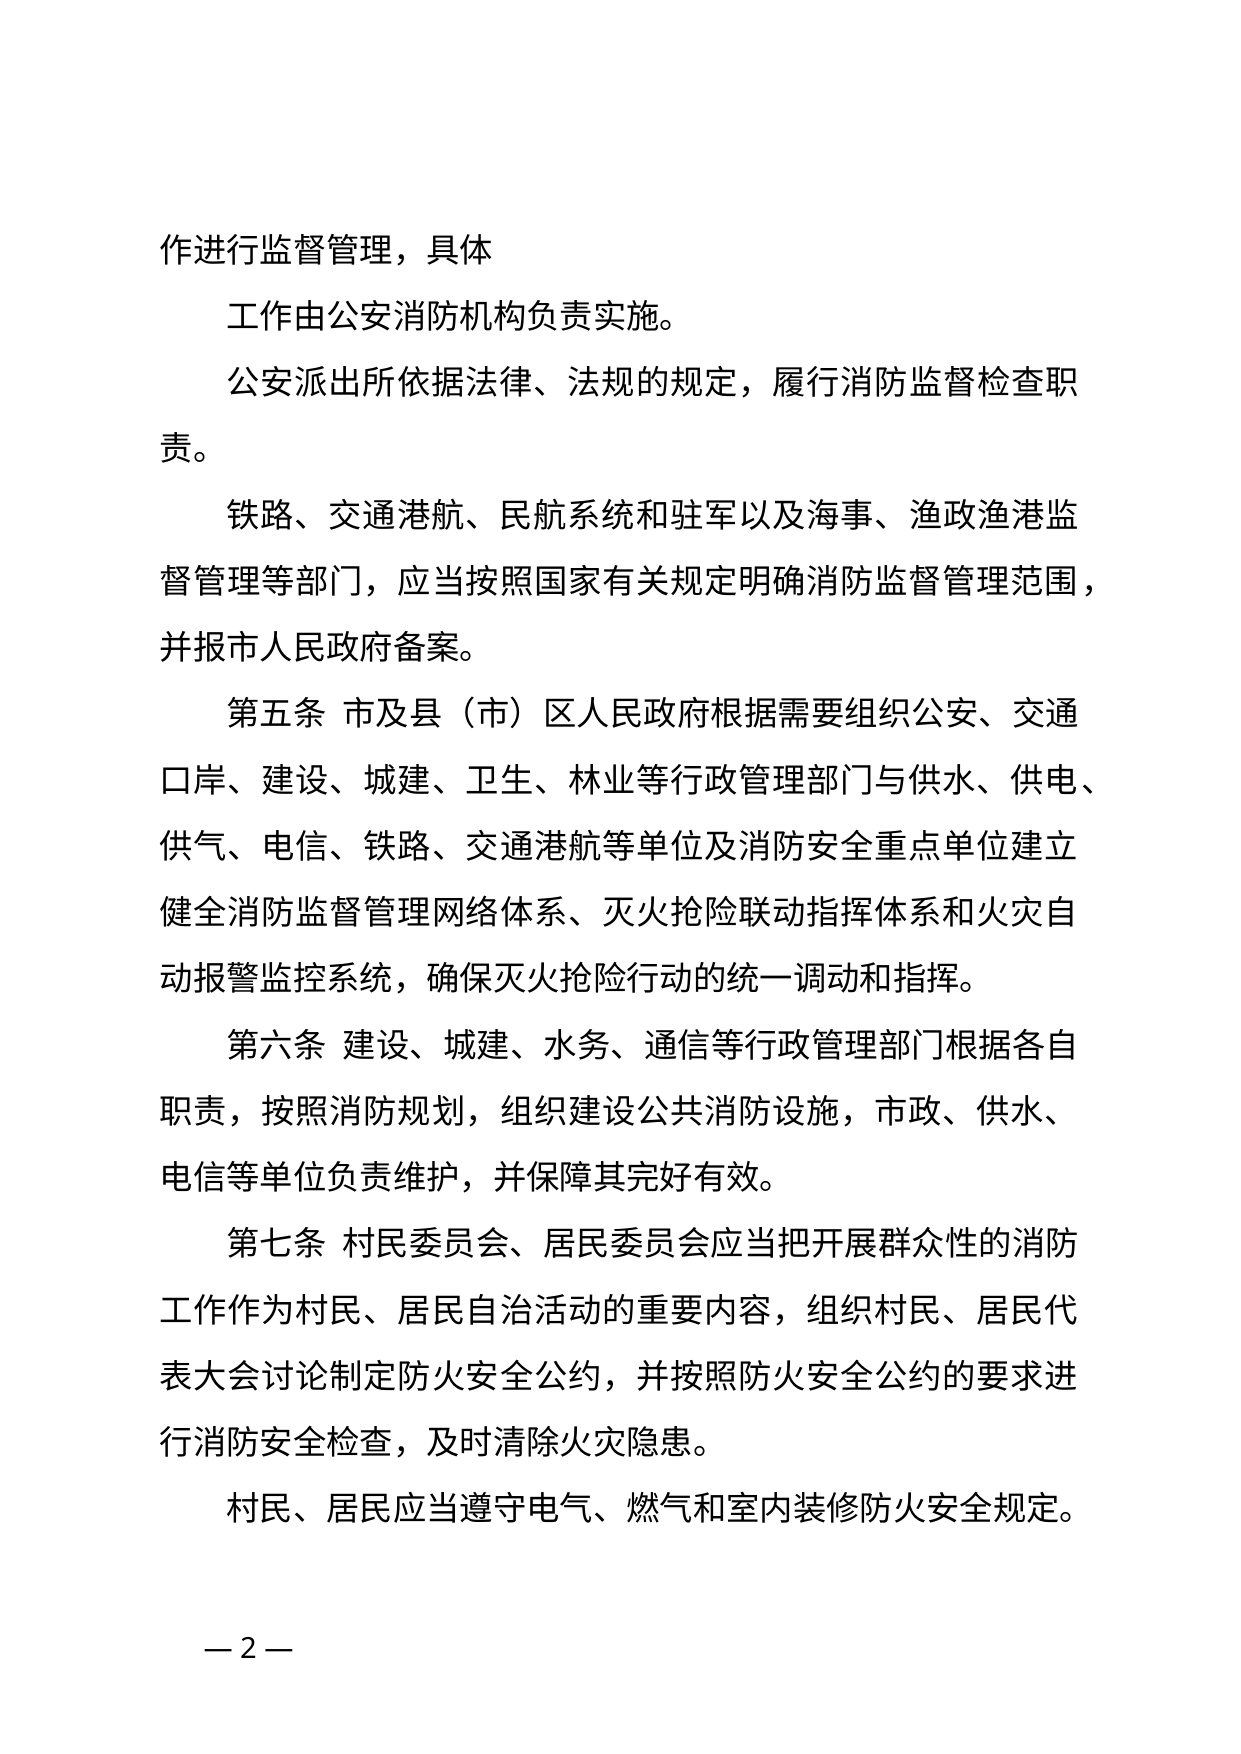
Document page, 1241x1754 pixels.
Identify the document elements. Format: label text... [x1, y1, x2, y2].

text 第六条 建设、城建、水务、通信等行政管理部门根据各自职责，按照消防规划，组织建设公共消防设施，市政、供水、电信等单位负责维护，并保障其完好有效。 [159, 1009, 1081, 1208]
text 第五条 市及县（市）区人民政府根据需要组织公安、交通口岸、建设、城建、卫生、林业等行政管理部门与供水、供电、供气、电信、铁路、交通港航等单位及消防安全重点单位建立健全消防监督管理网络体系、灭火抢险联动指挥体系和火灾自动报警监控系统，确保灭火抢险行动的统一调动和指挥。 [159, 678, 1081, 1009]
text 铁路、交通港航、民航系统和驻军以及海事、渔政渔港监督管理等部门，应当按照国家有关规定明确消防监督管理范围，并报市人民政府备案。 [159, 479, 1081, 678]
text 第七条 村民委员会、居民委员会应当把开展群众性的消防工作作为村民、居民自治活动的重要内容，组织村民、居民代表大会讨论制定防火安全公约，并按照防火安全公约的要求进行消防安全检查，及时清除火灾隐患。 [159, 1208, 1081, 1473]
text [159, 214, 1081, 281]
text 公安派出所依据法律、法规的规定，履行消防监督检查职责。 [159, 347, 1081, 479]
text 工作由公安消防机构负责实施。 [159, 281, 1081, 347]
text 村民、居民应当遵守电气、燃气和室内装修防火安全规定。 [159, 1473, 1081, 1539]
